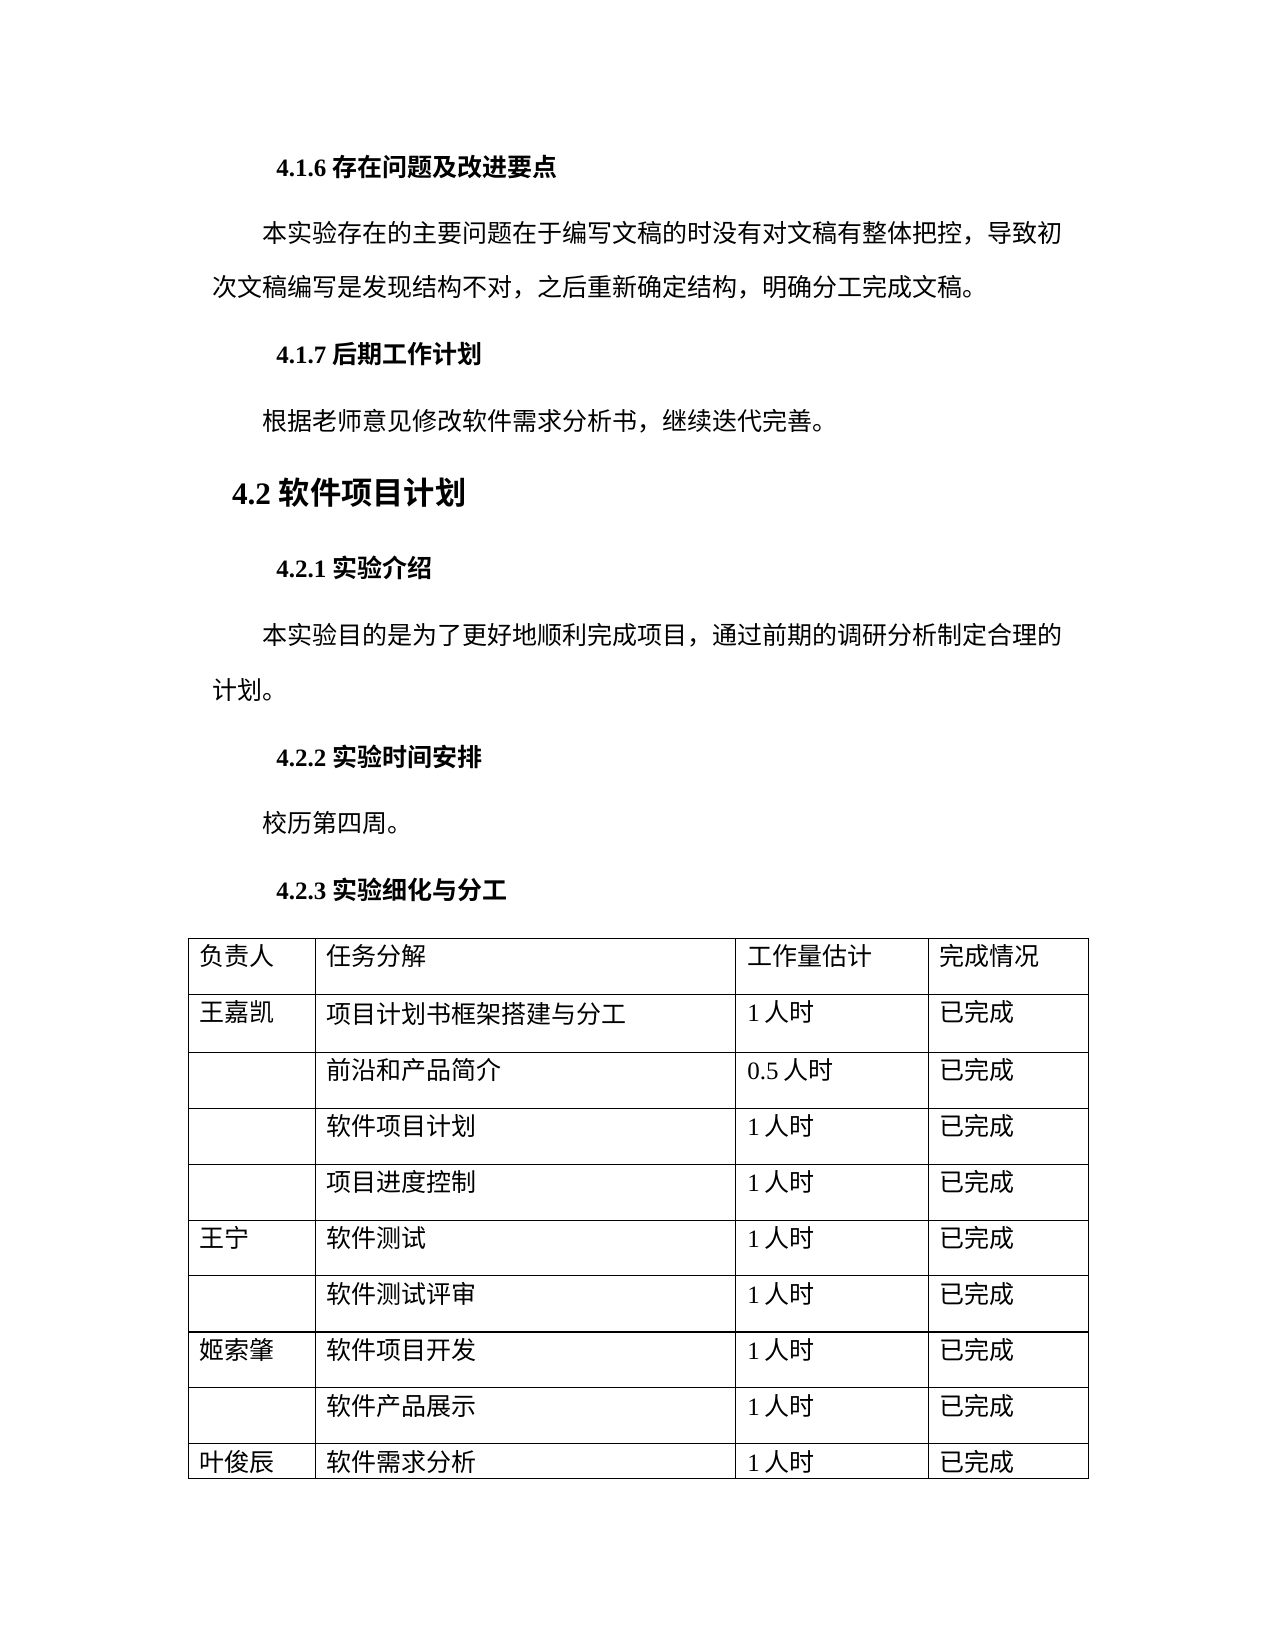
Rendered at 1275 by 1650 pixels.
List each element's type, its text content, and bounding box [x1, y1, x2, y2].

table_cell 已完成 [929, 1221, 1088, 1275]
table_cell 软件需求分析 [316, 1444, 735, 1478]
table_cell 已完成 [929, 1109, 1088, 1163]
text 根据老师意见修改软件需求分析书，继续迭代完善。 [212, 402, 1062, 438]
text 本实验目的是为了更好地顺利完成项目，通过前期的调研分析制定合理的计划。 [212, 616, 1062, 706]
table_cell 1人时 [736, 1221, 928, 1275]
text 校历第四周。 [212, 804, 1062, 840]
table_cell 项目进度控制 [316, 1165, 735, 1219]
text 本实验存在的主要问题在于编写文稿的时没有对文稿有整体把控，导致初次文稿编写是发现结构不对，之后重新确定结构，明确分工完成文稿。 [212, 213, 1062, 304]
table_cell 0.5人时 [736, 1053, 928, 1108]
table_cell 软件项目开发 [316, 1333, 735, 1387]
table_cell 姬索肇 [189, 1333, 315, 1387]
table_cell [189, 1165, 315, 1219]
table_cell 1人时 [736, 1276, 928, 1331]
table_cell 1人时 [736, 1333, 928, 1387]
table_cell 1人时 [736, 1165, 928, 1219]
subtitle 4.2.1 实验介绍 [276, 549, 1062, 585]
table_header 完成情况 [929, 939, 1088, 993]
table_cell 已完成 [929, 1165, 1088, 1219]
table_cell 1人时 [736, 1109, 928, 1163]
table_cell 1人时 [736, 1388, 928, 1443]
subtitle 4.1.6 存在问题及改进要点 [276, 150, 1062, 184]
subtitle 4.1.7 后期工作计划 [276, 335, 1062, 371]
table_cell 已完成 [929, 1333, 1088, 1387]
table_cell 叶俊辰 [189, 1444, 315, 1478]
table_cell 已完成 [929, 995, 1088, 1052]
table_cell [189, 1276, 315, 1331]
table_cell 已完成 [929, 1053, 1088, 1108]
table_cell 项目计划书框架搭建与分工 [316, 995, 735, 1052]
table_cell 1人时 [736, 1444, 928, 1478]
table_header 负责人 [189, 939, 315, 993]
table_cell 软件产品展示 [316, 1388, 735, 1443]
table_cell [189, 1388, 315, 1443]
table_cell 王宁 [189, 1221, 315, 1275]
table_cell 已完成 [929, 1276, 1088, 1331]
table_cell 已完成 [929, 1444, 1088, 1478]
table_cell 软件测试评审 [316, 1276, 735, 1331]
table_header 任务分解 [316, 939, 735, 993]
subtitle 4.2 软件项目计划 [232, 468, 1062, 514]
table_cell [189, 1053, 315, 1108]
table_cell 前沿和产品简介 [316, 1053, 735, 1108]
table_cell 王嘉凯 [189, 995, 315, 1052]
subtitle 4.2.3 实验细化与分工 [276, 871, 1062, 907]
table_cell 软件项目计划 [316, 1109, 735, 1163]
table_cell 已完成 [929, 1388, 1088, 1443]
table_cell [189, 1109, 315, 1163]
subtitle 4.2.2 实验时间安排 [276, 737, 1062, 773]
table_header 工作量估计 [736, 939, 928, 993]
table_cell 1人时 [736, 995, 928, 1052]
table_cell 软件测试 [316, 1221, 735, 1275]
